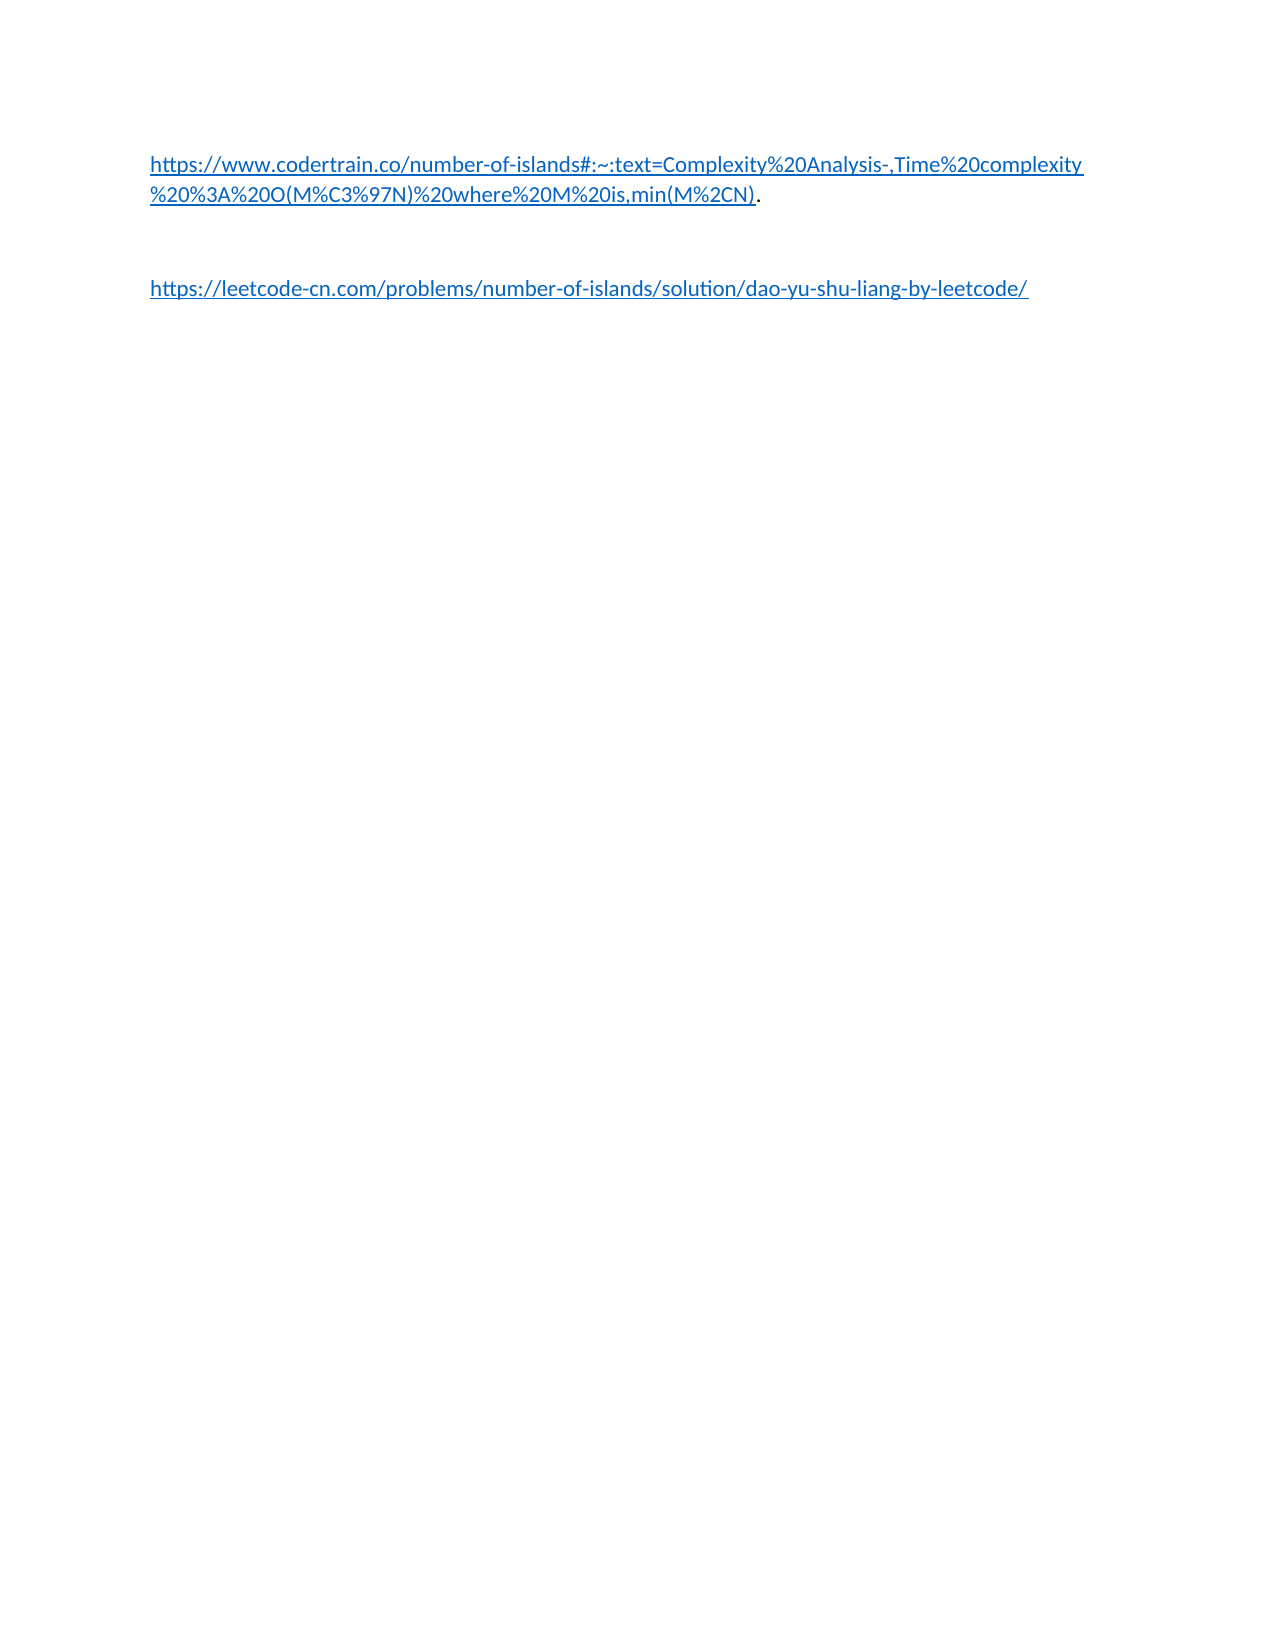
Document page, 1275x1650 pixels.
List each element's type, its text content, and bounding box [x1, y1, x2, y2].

text https://www.codertrain.co/number-of-islands#:~:text=Complexity%20Analysis-,Time%20complexity%20%3A%20O(M%C3%97N)%20where%20M%20is,min(M%2CN). [150, 150, 1125, 208]
text https://leetcode-cn.com/problems/number-of-islands/solution/dao-yu-shu-liang-by-leetcode/ [150, 274, 1125, 302]
